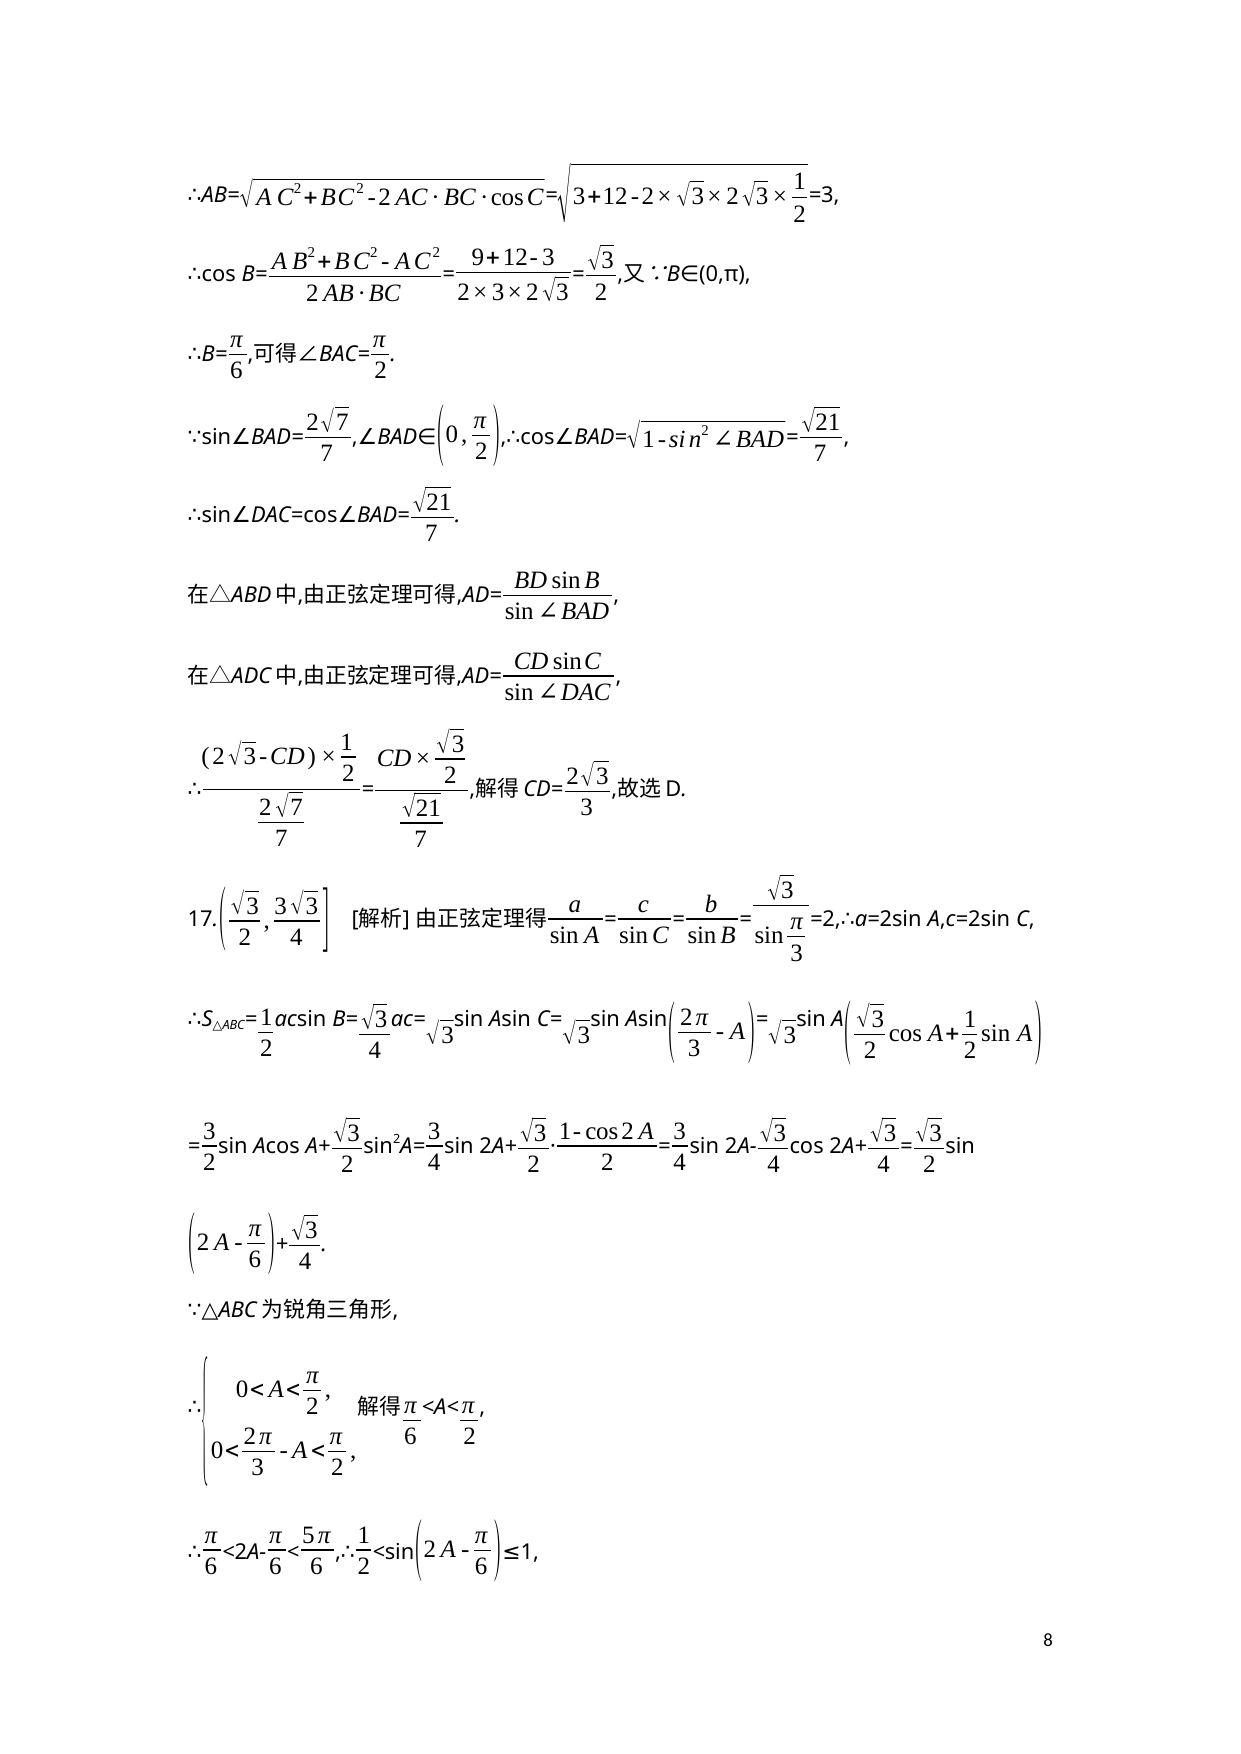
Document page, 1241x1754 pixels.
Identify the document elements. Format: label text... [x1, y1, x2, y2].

text 17. [解析] 由正弦定理得====2,∴a=2sin A,c=2sin C, [187, 871, 1053, 968]
text 在△ADC中,由正弦定理可得,AD=, [187, 644, 1053, 709]
text ∵△ABC为锐角三角形, [187, 1292, 1053, 1324]
text 在△ABD中,由正弦定理可得,AD=, [187, 563, 1053, 628]
text ∴S△ABC=acsin B=ac=sin Asin C=sin Asin=sin A=sin Acos A+sin2A=sin 2A+·=sin 2A-cos 2A+=sin+. [187, 984, 1053, 1277]
text ∴sin∠DAC=cos∠BAD=. [187, 483, 1053, 548]
text ∴<2A-<,∴<sin≤1, [187, 1518, 1053, 1583]
text ∴AB===3, [187, 162, 1053, 227]
text ∴解得<A<, [187, 1340, 1053, 1502]
text ∴B=,可得∠BAC=. [187, 323, 1053, 388]
text ∵sin∠BAD=,∠BAD∈,∴cos∠BAD==, [187, 403, 1053, 468]
text ∴cos B===,又∵B∈(0,π), [187, 242, 1053, 307]
text ∴=,解得CD=,故选D. [187, 725, 1053, 855]
